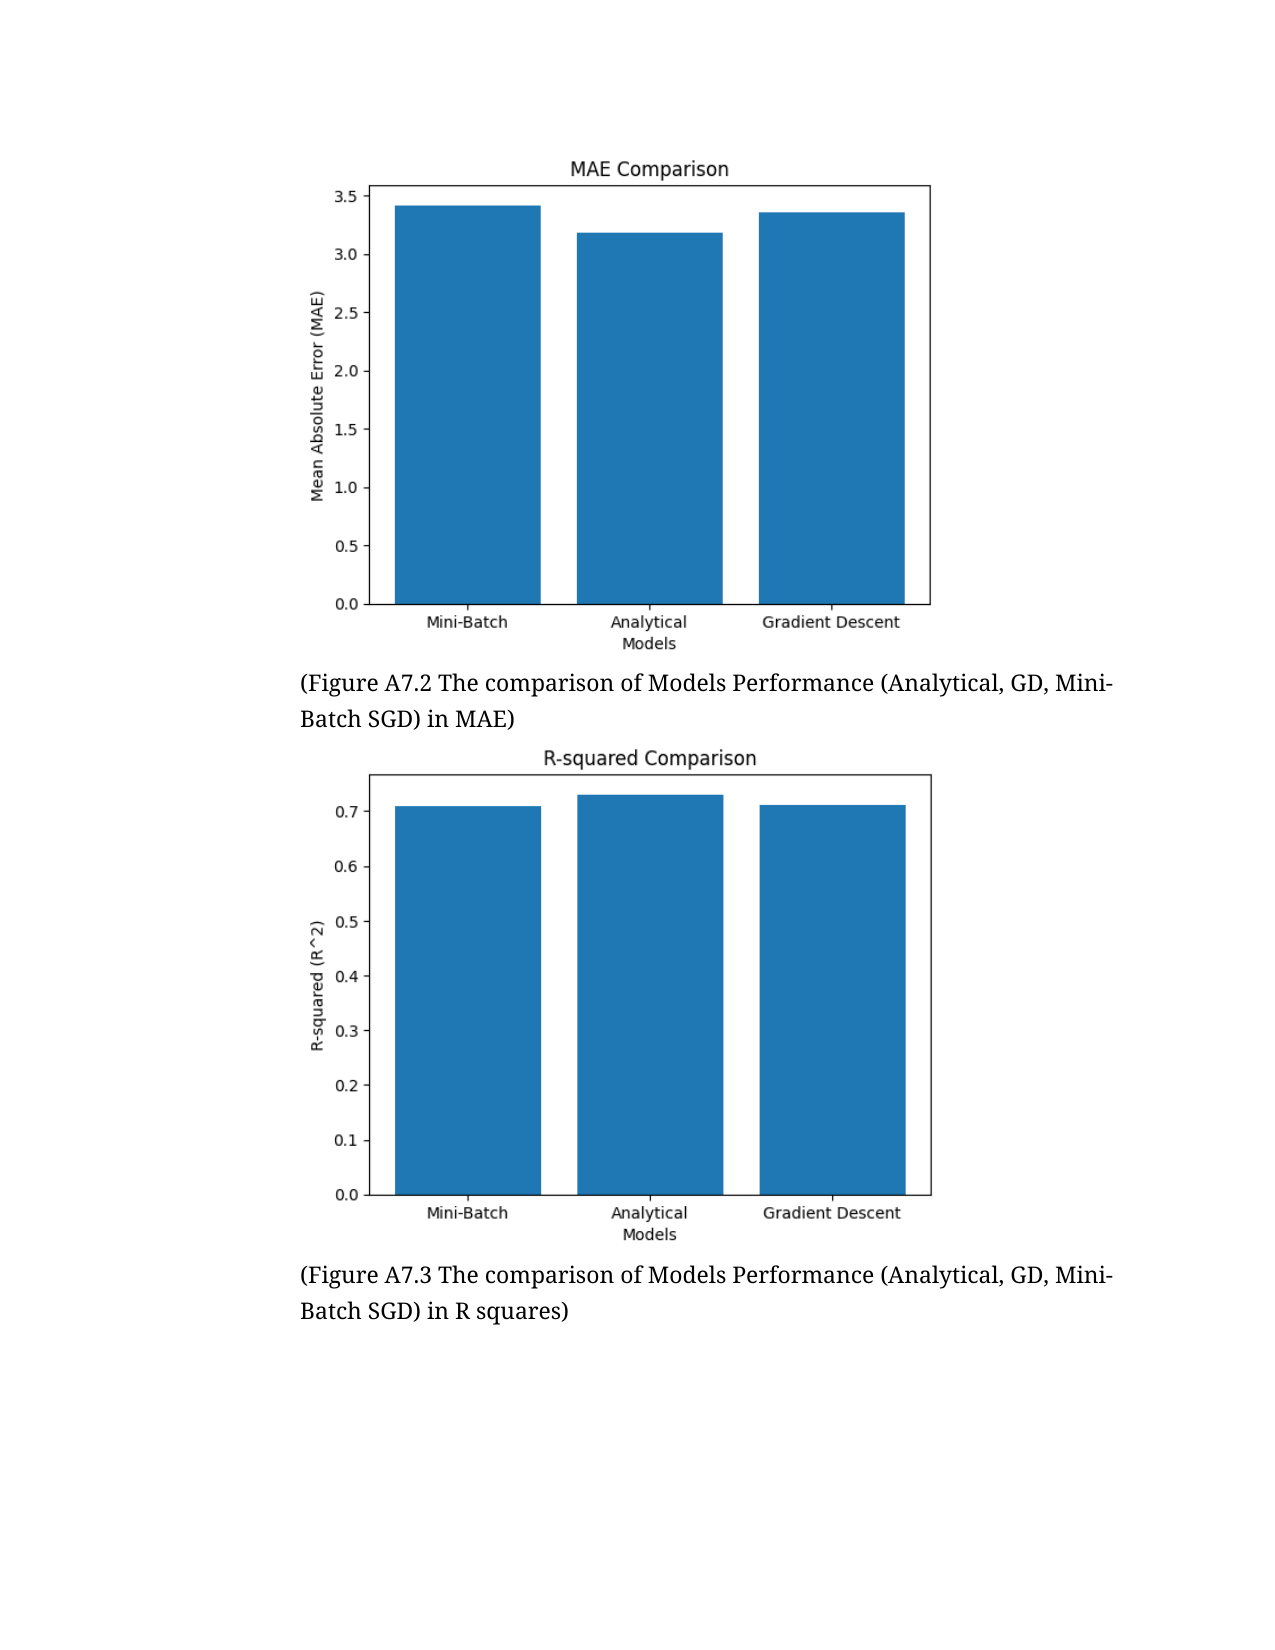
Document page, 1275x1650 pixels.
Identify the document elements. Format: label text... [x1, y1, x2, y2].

text (Figure A7.2 The comparison of Models Performance (Analytical, GD, Mini-Batch SGD) in MAE) [300, 667, 1125, 734]
picture [300, 150, 941, 664]
picture [300, 739, 942, 1255]
text (Figure A7.3 The comparison of Models Performance (Analytical, GD, Mini-Batch SGD) in R squares) [300, 1259, 1125, 1326]
